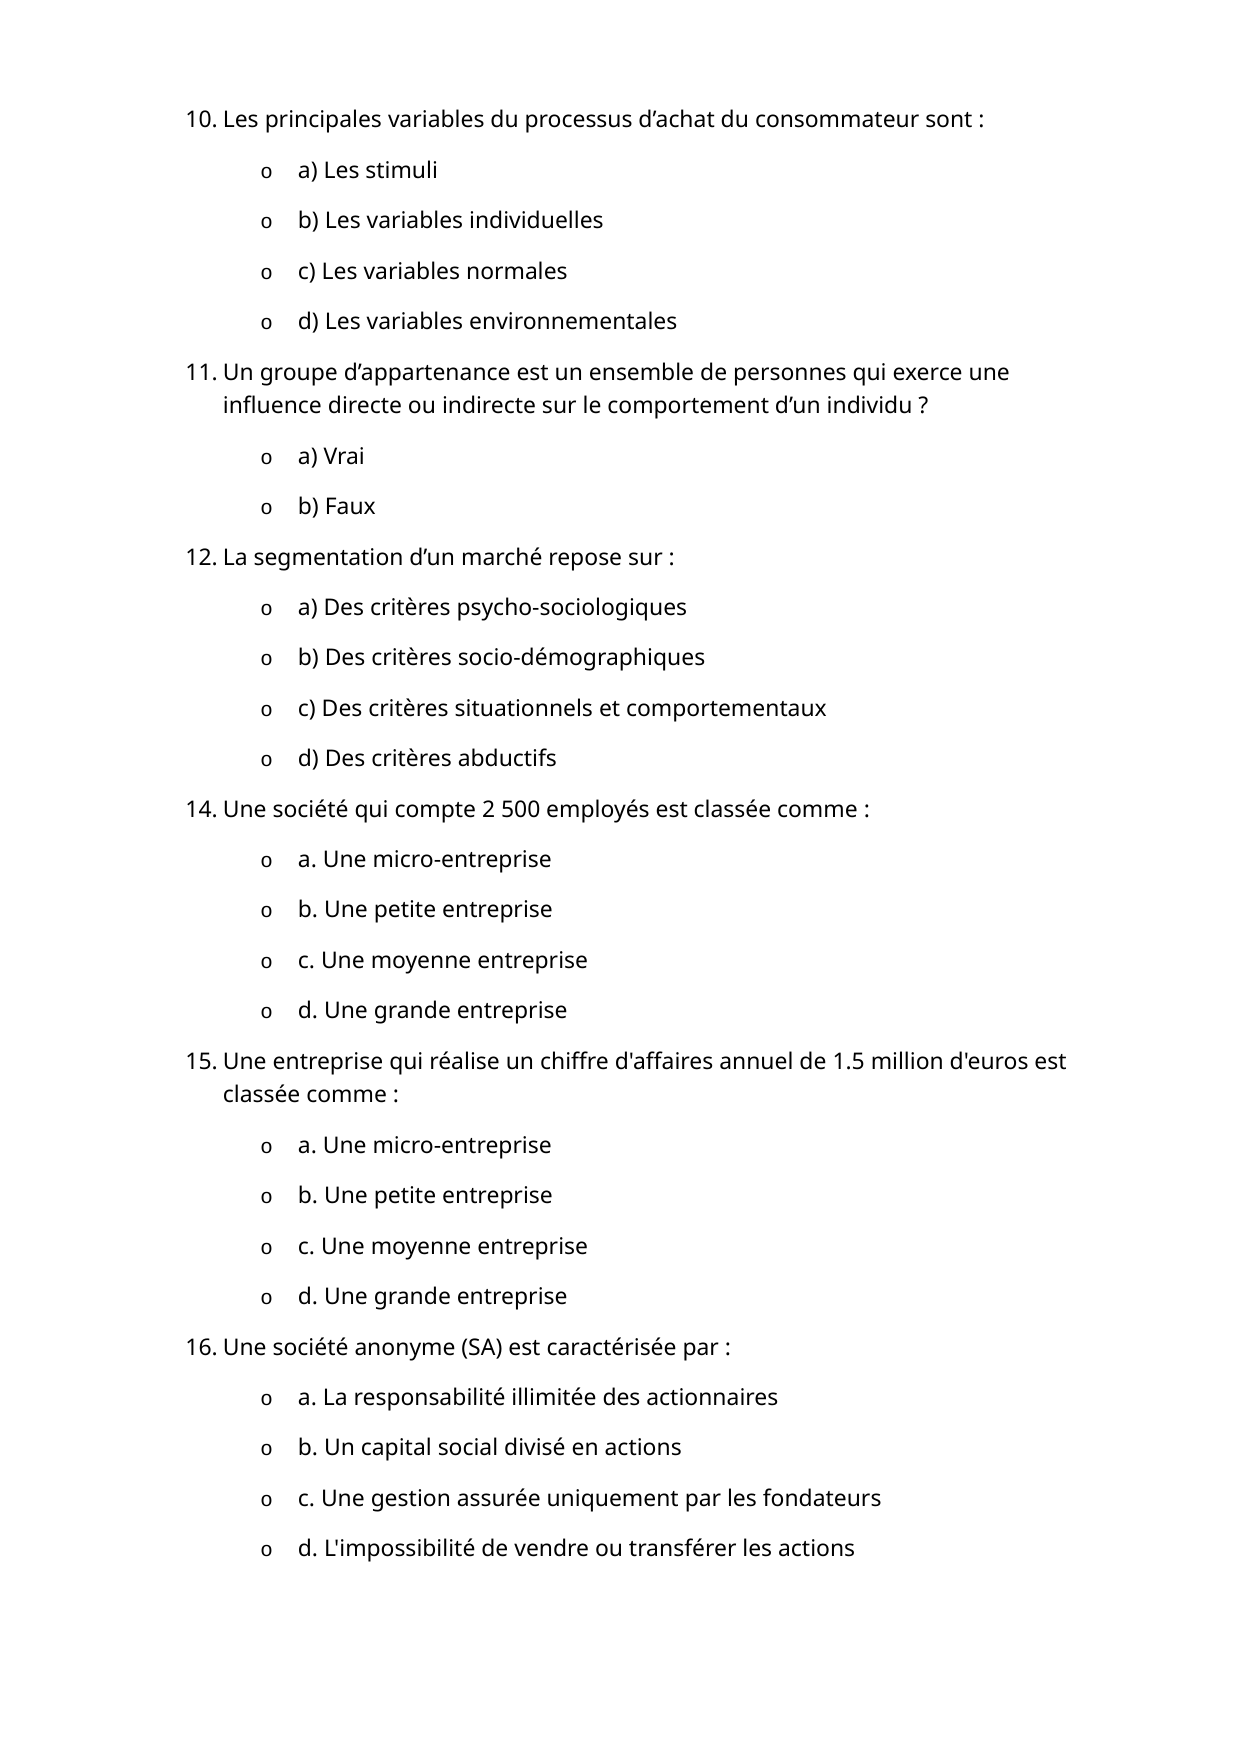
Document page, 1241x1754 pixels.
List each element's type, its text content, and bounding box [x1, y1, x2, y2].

list c) Des critères situationnels et comportementaux [260, 692, 1093, 723]
list b. Une petite entreprise [260, 893, 1093, 925]
list a. La responsabilité illimitée des actionnaires [260, 1381, 1093, 1412]
list Une entreprise qui réalise un chiffre d'affaires annuel de 1.5 million d'euros est classée comme : [185, 1045, 1093, 1110]
list Un groupe d’appartenance est un ensemble de personnes qui exerce une influence directe ou indirecte sur le comportement d’un individu ? [185, 356, 1093, 421]
list c. Une gestion assurée uniquement par les fondateurs [260, 1482, 1093, 1513]
list a) Vrai [260, 440, 1093, 471]
list c) Les variables normales [260, 255, 1093, 286]
list a) Les stimuli [260, 154, 1093, 185]
list b. Une petite entreprise [260, 1179, 1093, 1211]
list La segmentation d’un marché repose sur : [185, 541, 1093, 572]
list d) Des critères abductifs [260, 742, 1093, 773]
list Les principales variables du processus d’achat du consommateur sont : [185, 103, 1093, 135]
list d. L'impossibilité de vendre ou transférer les actions [260, 1532, 1093, 1563]
list d) Les variables environnementales [260, 305, 1093, 336]
list b) Faux [260, 490, 1093, 521]
list Une société qui compte 2 500 employés est classée comme : [185, 793, 1093, 824]
list c. Une moyenne entreprise [260, 1230, 1093, 1261]
list Une société anonyme (SA) est caractérisée par : [185, 1331, 1093, 1362]
list b) Les variables individuelles [260, 204, 1093, 236]
list d. Une grande entreprise [260, 994, 1093, 1026]
list a. Une micro-entreprise [260, 843, 1093, 874]
list a) Des critères psycho-sociologiques [260, 591, 1093, 622]
list b. Un capital social divisé en actions [260, 1431, 1093, 1463]
list c. Une moyenne entreprise [260, 944, 1093, 975]
list d. Une grande entreprise [260, 1280, 1093, 1311]
list a. Une micro-entreprise [260, 1129, 1093, 1160]
list b) Des critères socio-démographiques [260, 641, 1093, 673]
